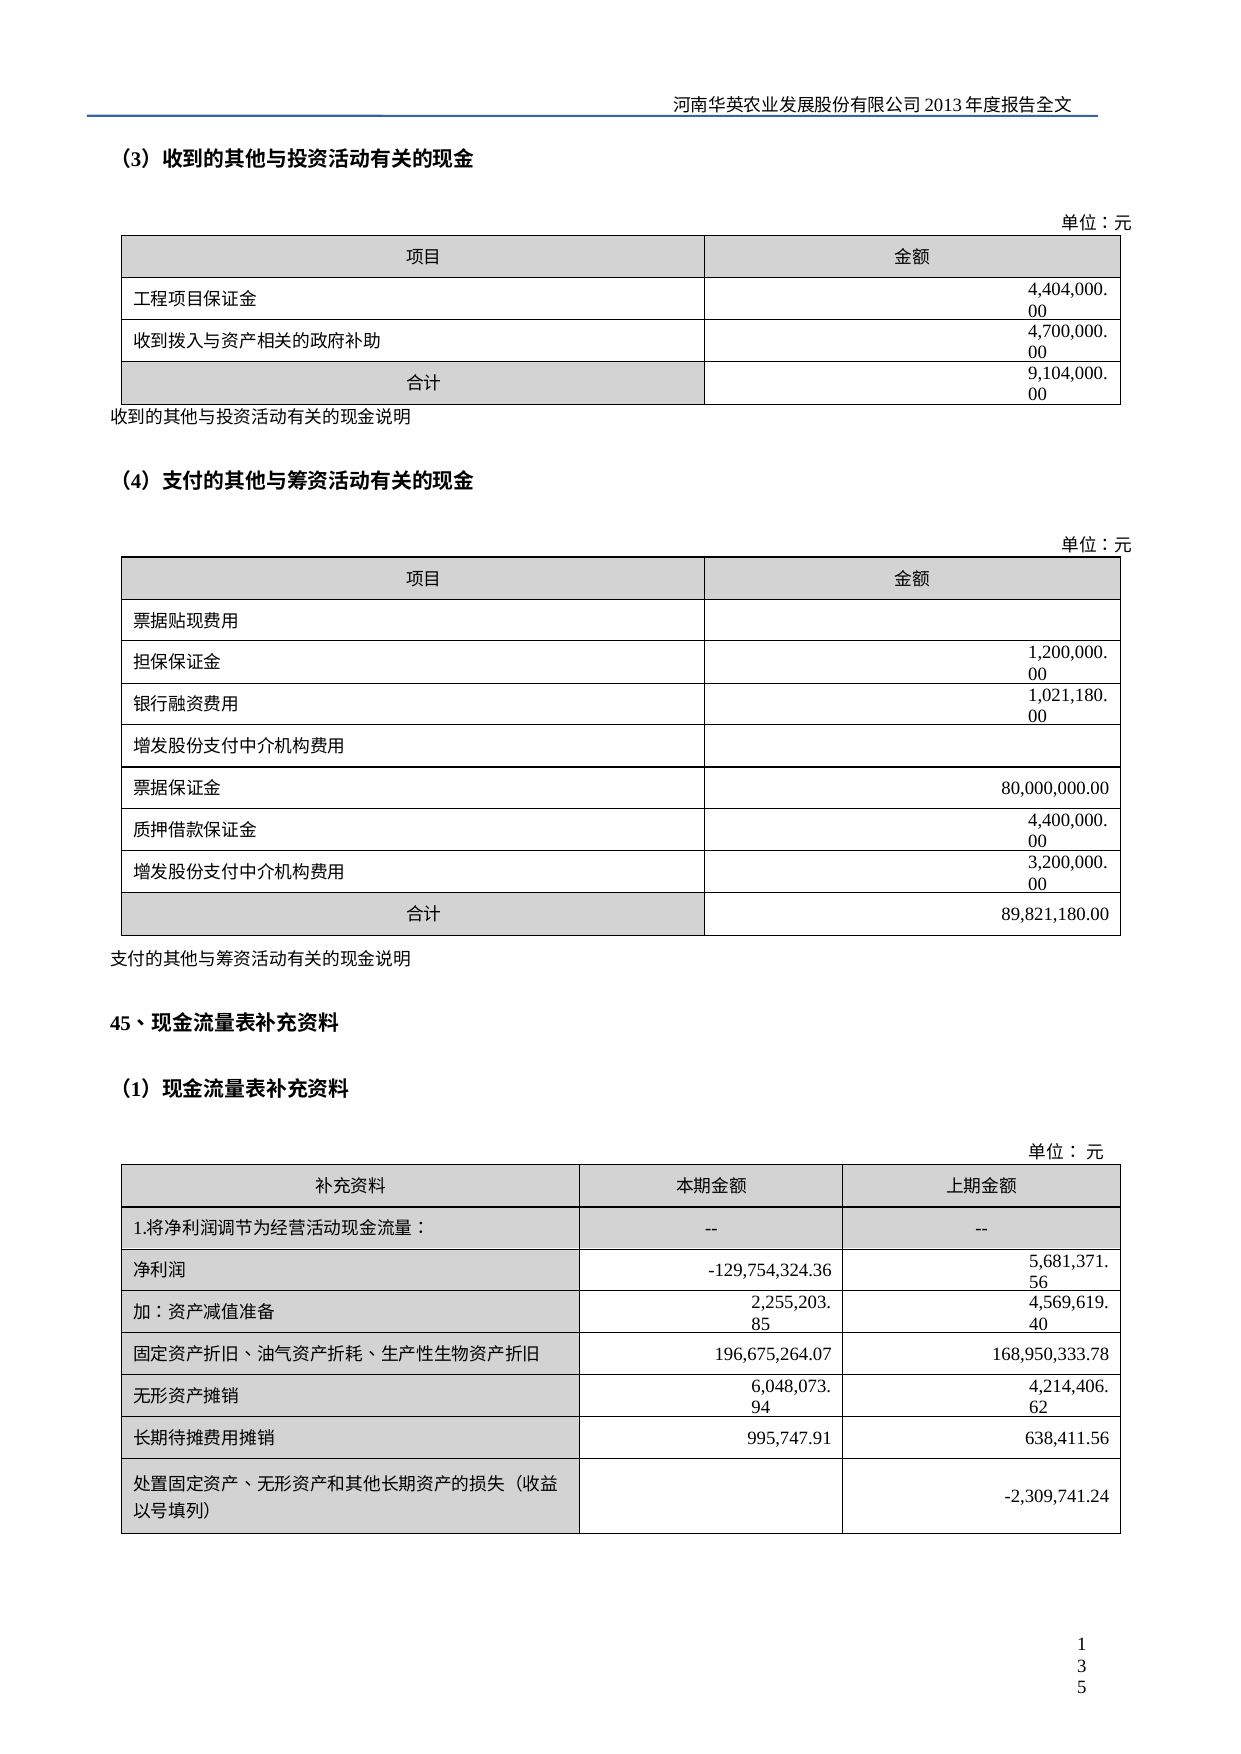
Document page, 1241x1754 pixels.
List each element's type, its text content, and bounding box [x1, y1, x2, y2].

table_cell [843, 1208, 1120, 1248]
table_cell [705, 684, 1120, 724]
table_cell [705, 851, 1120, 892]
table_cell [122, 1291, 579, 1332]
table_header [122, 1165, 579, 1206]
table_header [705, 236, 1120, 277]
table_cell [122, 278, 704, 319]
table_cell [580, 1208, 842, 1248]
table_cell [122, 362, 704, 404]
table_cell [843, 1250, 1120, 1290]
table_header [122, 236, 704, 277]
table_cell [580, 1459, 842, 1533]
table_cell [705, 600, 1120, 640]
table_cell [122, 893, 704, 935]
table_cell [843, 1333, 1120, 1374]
text 单位： 元 [1029, 1140, 1132, 1164]
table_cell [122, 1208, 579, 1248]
text 45、现金流量表补充资料 [110, 1008, 1132, 1036]
text 单位：元 [110, 532, 1132, 556]
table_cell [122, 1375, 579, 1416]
text （3）收到的其他与投资活动有关的现金 [110, 144, 1132, 173]
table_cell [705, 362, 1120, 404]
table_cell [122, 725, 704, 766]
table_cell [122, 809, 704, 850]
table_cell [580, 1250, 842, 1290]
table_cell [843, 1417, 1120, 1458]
text （4）支付的其他与筹资活动有关的现金 [110, 466, 1132, 495]
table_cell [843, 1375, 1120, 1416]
text 支付的其他与筹资活动有关的现金说明 [110, 946, 1132, 970]
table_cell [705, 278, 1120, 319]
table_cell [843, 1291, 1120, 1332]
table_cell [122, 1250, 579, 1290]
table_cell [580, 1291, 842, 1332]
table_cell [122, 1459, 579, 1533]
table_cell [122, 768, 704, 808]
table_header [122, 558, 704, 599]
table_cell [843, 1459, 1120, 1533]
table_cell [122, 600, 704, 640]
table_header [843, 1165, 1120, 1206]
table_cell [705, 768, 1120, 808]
text 单位：元 [110, 211, 1132, 235]
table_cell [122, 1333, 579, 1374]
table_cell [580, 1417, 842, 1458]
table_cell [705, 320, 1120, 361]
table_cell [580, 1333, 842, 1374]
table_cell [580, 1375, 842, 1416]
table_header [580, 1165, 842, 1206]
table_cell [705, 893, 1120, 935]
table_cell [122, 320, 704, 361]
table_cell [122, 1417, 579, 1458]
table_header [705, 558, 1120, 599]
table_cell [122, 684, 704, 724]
text 收到的其他与投资活动有关的现金说明 [110, 405, 1132, 429]
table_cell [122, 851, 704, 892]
text （1）现金流量表补充资料 [110, 1074, 1132, 1102]
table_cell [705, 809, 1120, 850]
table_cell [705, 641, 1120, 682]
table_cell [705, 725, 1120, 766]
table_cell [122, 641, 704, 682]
